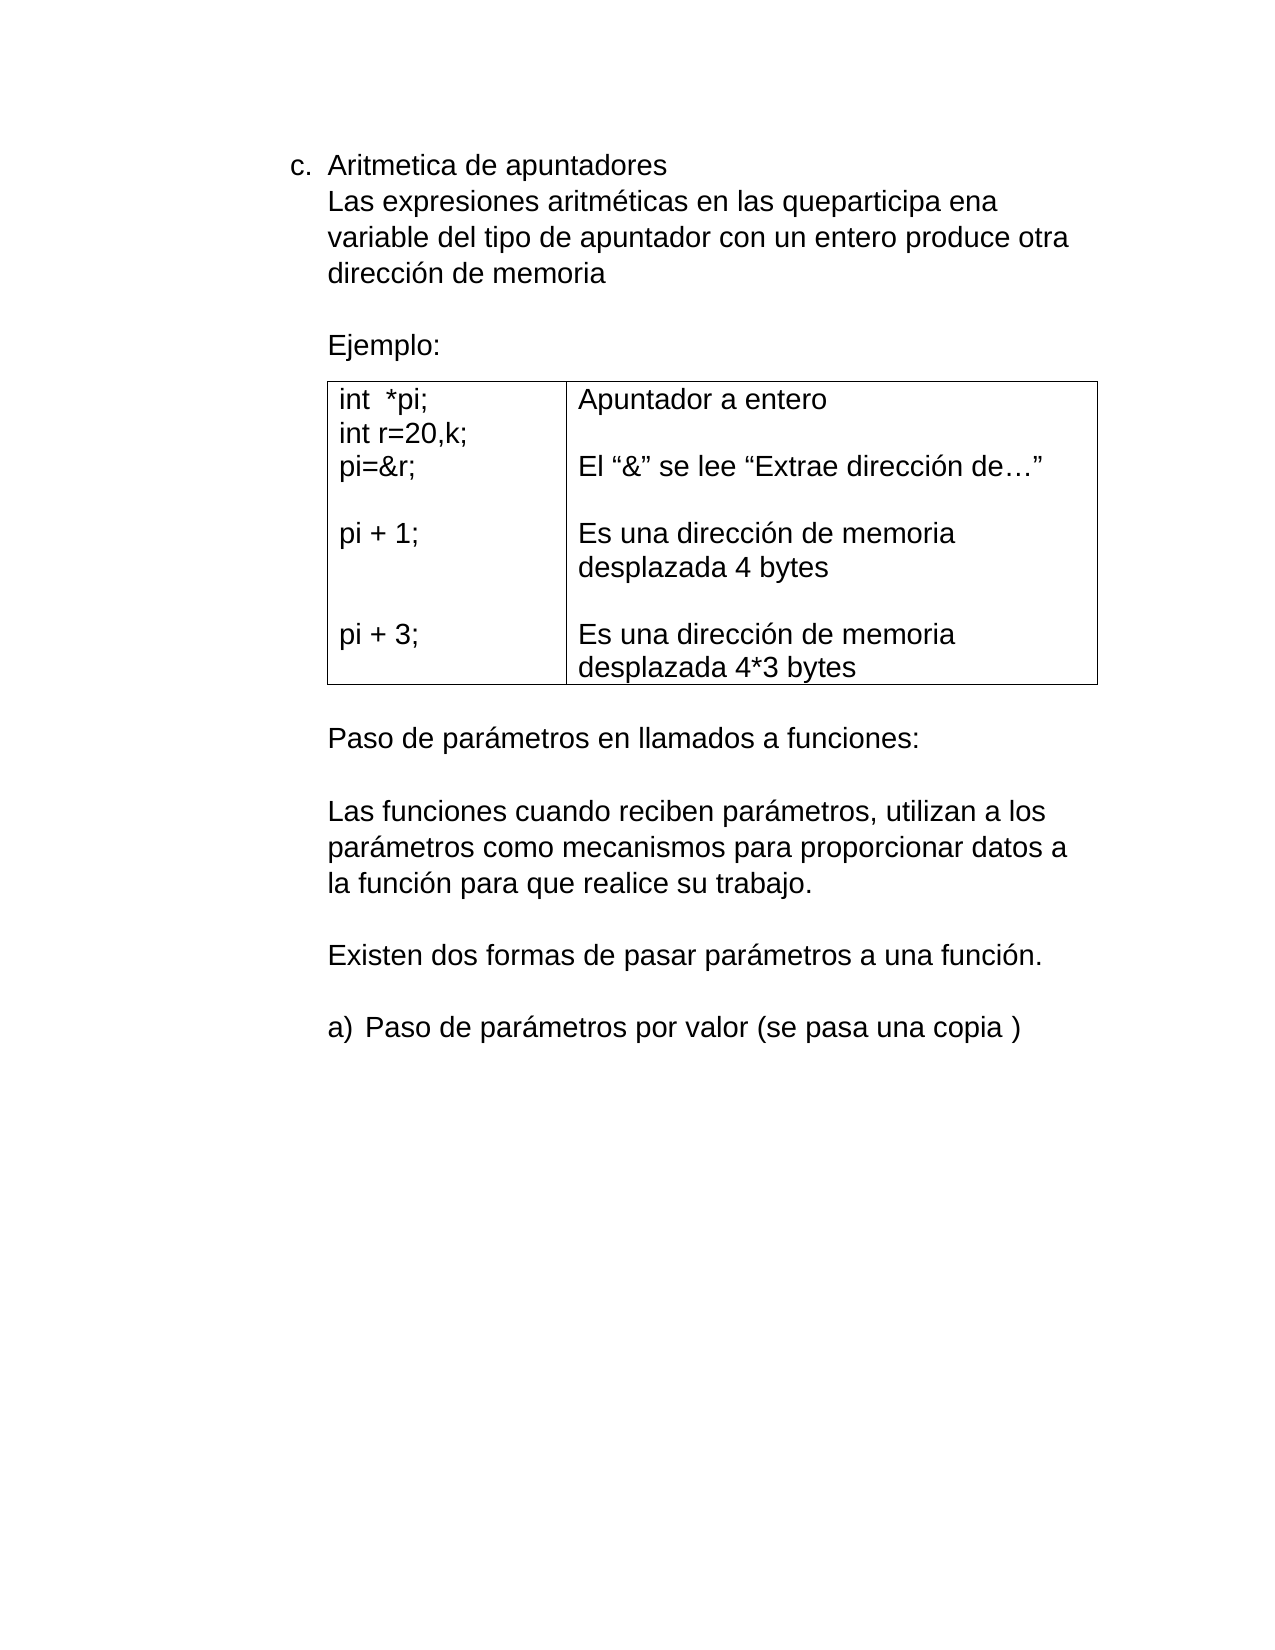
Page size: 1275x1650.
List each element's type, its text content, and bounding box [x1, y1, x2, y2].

list Aritmetica de apuntadores [290, 148, 1098, 181]
table_header int *pi; int r=20,k; pi=&r; pi + 1; pi + 3; [328, 382, 566, 684]
table_header Apuntador a entero El “&” se lee “Extrae dirección de…” Es una dirección de memoria desplazada 4 bytes Es una dirección de memoria desplazada 4*3 bytes [567, 382, 1097, 684]
list Las expresiones aritméticas en las queparticipa ena variable del tipo de apuntador con un entero produce otra dirección de memoria [327, 184, 1098, 289]
list Paso de parámetros por valor (se pasa una copia ) [327, 1010, 1098, 1044]
list Ejemplo: [327, 328, 1098, 362]
list Existen dos formas de pasar parámetros a una función. [327, 938, 1098, 972]
list Paso de parámetros en llamados a funciones: [327, 721, 1098, 755]
list Las funciones cuando reciben parámetros, utilizan a los parámetros como mecanismos para proporcionar datos a la función para que realice su trabajo. [327, 793, 1098, 899]
